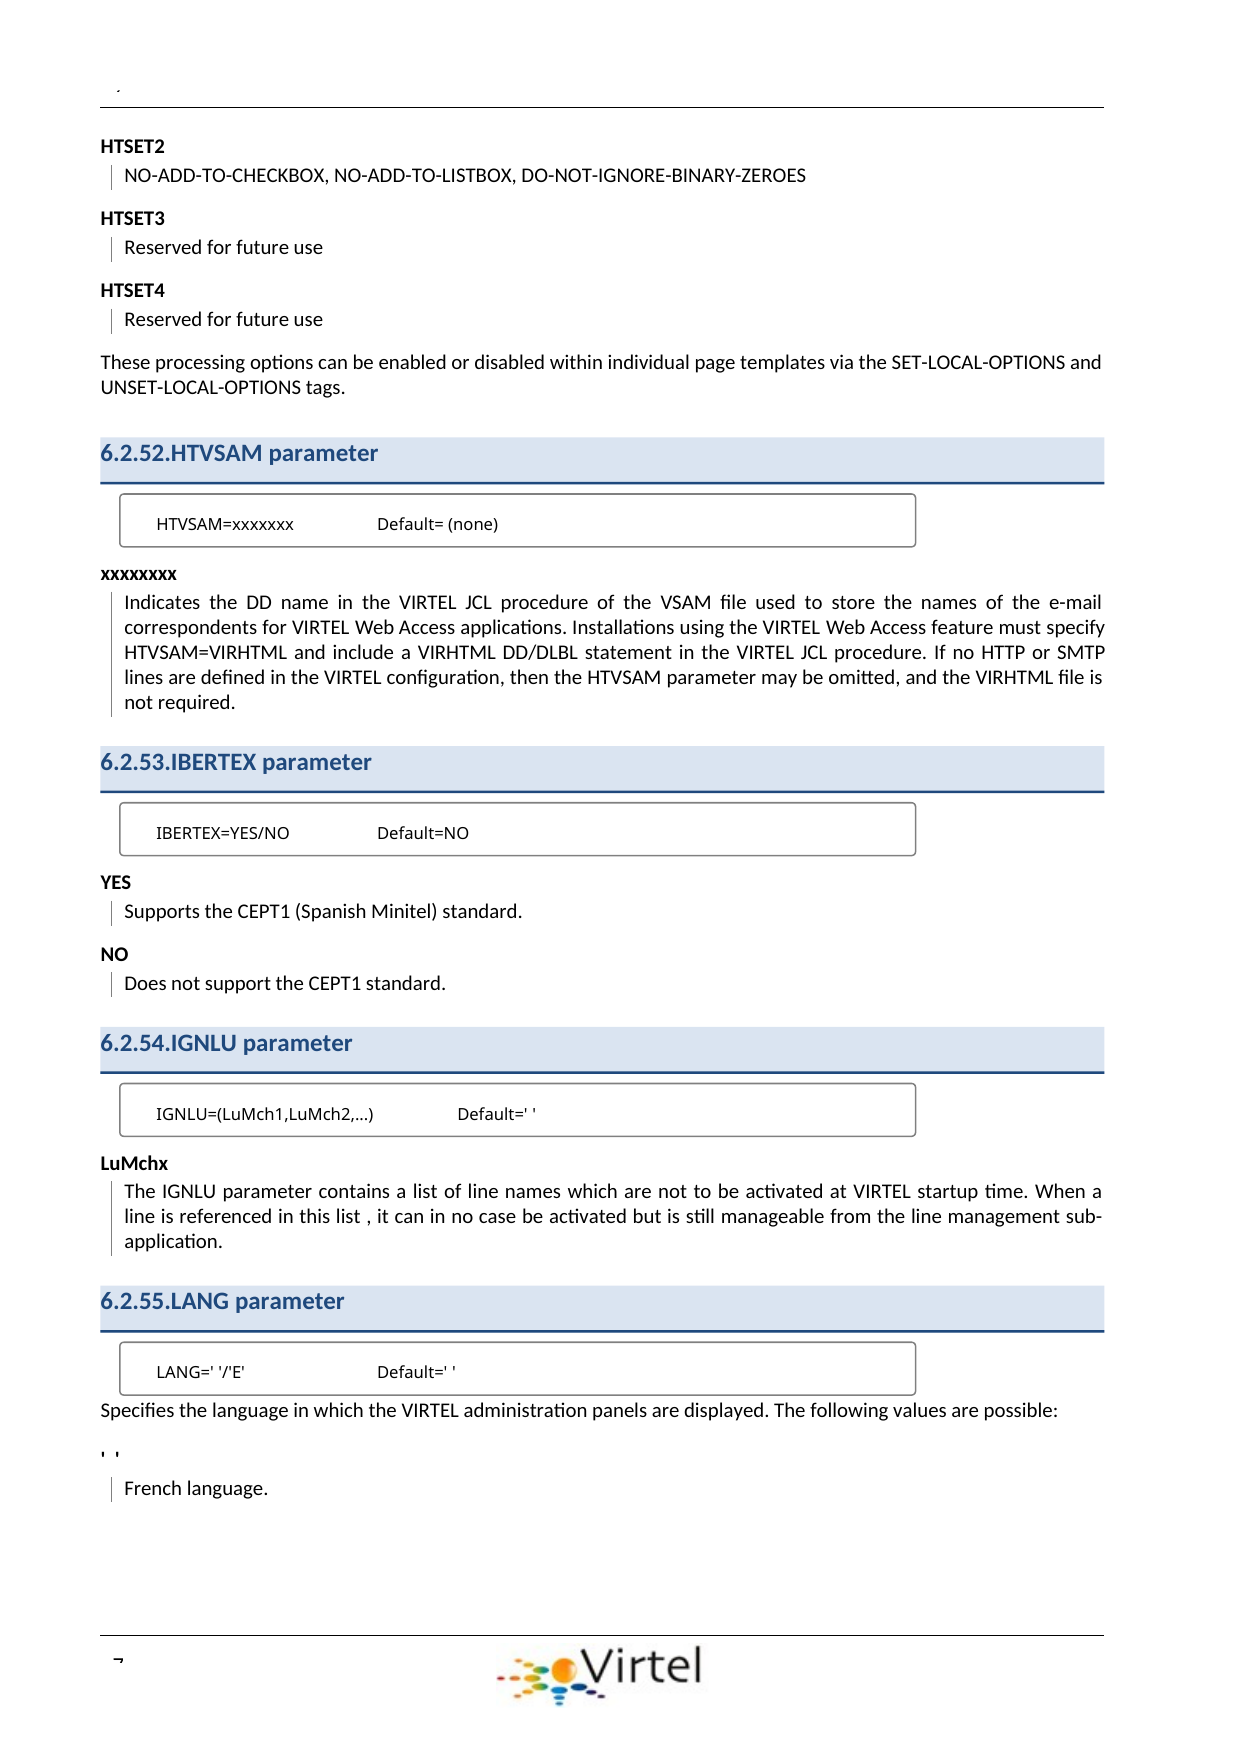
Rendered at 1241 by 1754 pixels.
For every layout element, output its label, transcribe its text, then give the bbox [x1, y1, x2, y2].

text Indicates the DD name in the VIRTEL JCL procedure of the VSAM file used to store the names of the e-mail correspondents for VIRTEL Web Access applications. Installations using the VIRTEL Web Access feature must specify HTVSAM=VIRHTML and include a VIRHTML DD/DLBL statement in the VIRTEL JCL procedure. If no HTTP or SMTP lines are defined in the VIRTEL configuration, then the HTVSAM parameter may be omitted, and the VIRHTML file is not required. [124, 589, 1105, 714]
text French language. [124, 1475, 1106, 1501]
subtitle xxxxxxxx [100, 560, 1106, 586]
text Does not support the CEPT1 standard. [124, 970, 1106, 996]
subtitle ' ' [100, 1446, 1106, 1471]
subtitle HTSET4 [100, 277, 1106, 303]
text The IGNLU parameter contains a list of line names which are not to be activated at VIRTEL startup time. When a line is referenced in this list , it can in no case be activated but is still manageable from the line management sub- application. [124, 1179, 1105, 1254]
subtitle HTSET3 [100, 205, 1106, 231]
text Specifies the language in which the VIRTEL administration panels are displayed. The following values are possible: [100, 1397, 1106, 1422]
text These processing options can be enabled or disabled within individual page templates via the SET-LOCAL-OPTIONS and UNSET-LOCAL-OPTIONS tags. [100, 349, 1107, 399]
picture [496, 1643, 709, 1708]
text Reserved for future use [124, 234, 1106, 260]
subtitle HTSET2 [100, 133, 1106, 159]
text Reserved for future use [124, 306, 1106, 332]
subtitle NO [100, 941, 1106, 966]
subtitle YES [100, 869, 1106, 894]
subtitle LuMchx [100, 1150, 1106, 1175]
text NO-ADD-TO-CHECKBOX, NO-ADD-TO-LISTBOX, DO-NOT-IGNORE-BINARY-ZEROES [124, 163, 1106, 188]
text Supports the CEPT1 (Spanish Minitel) standard. [124, 898, 1106, 924]
